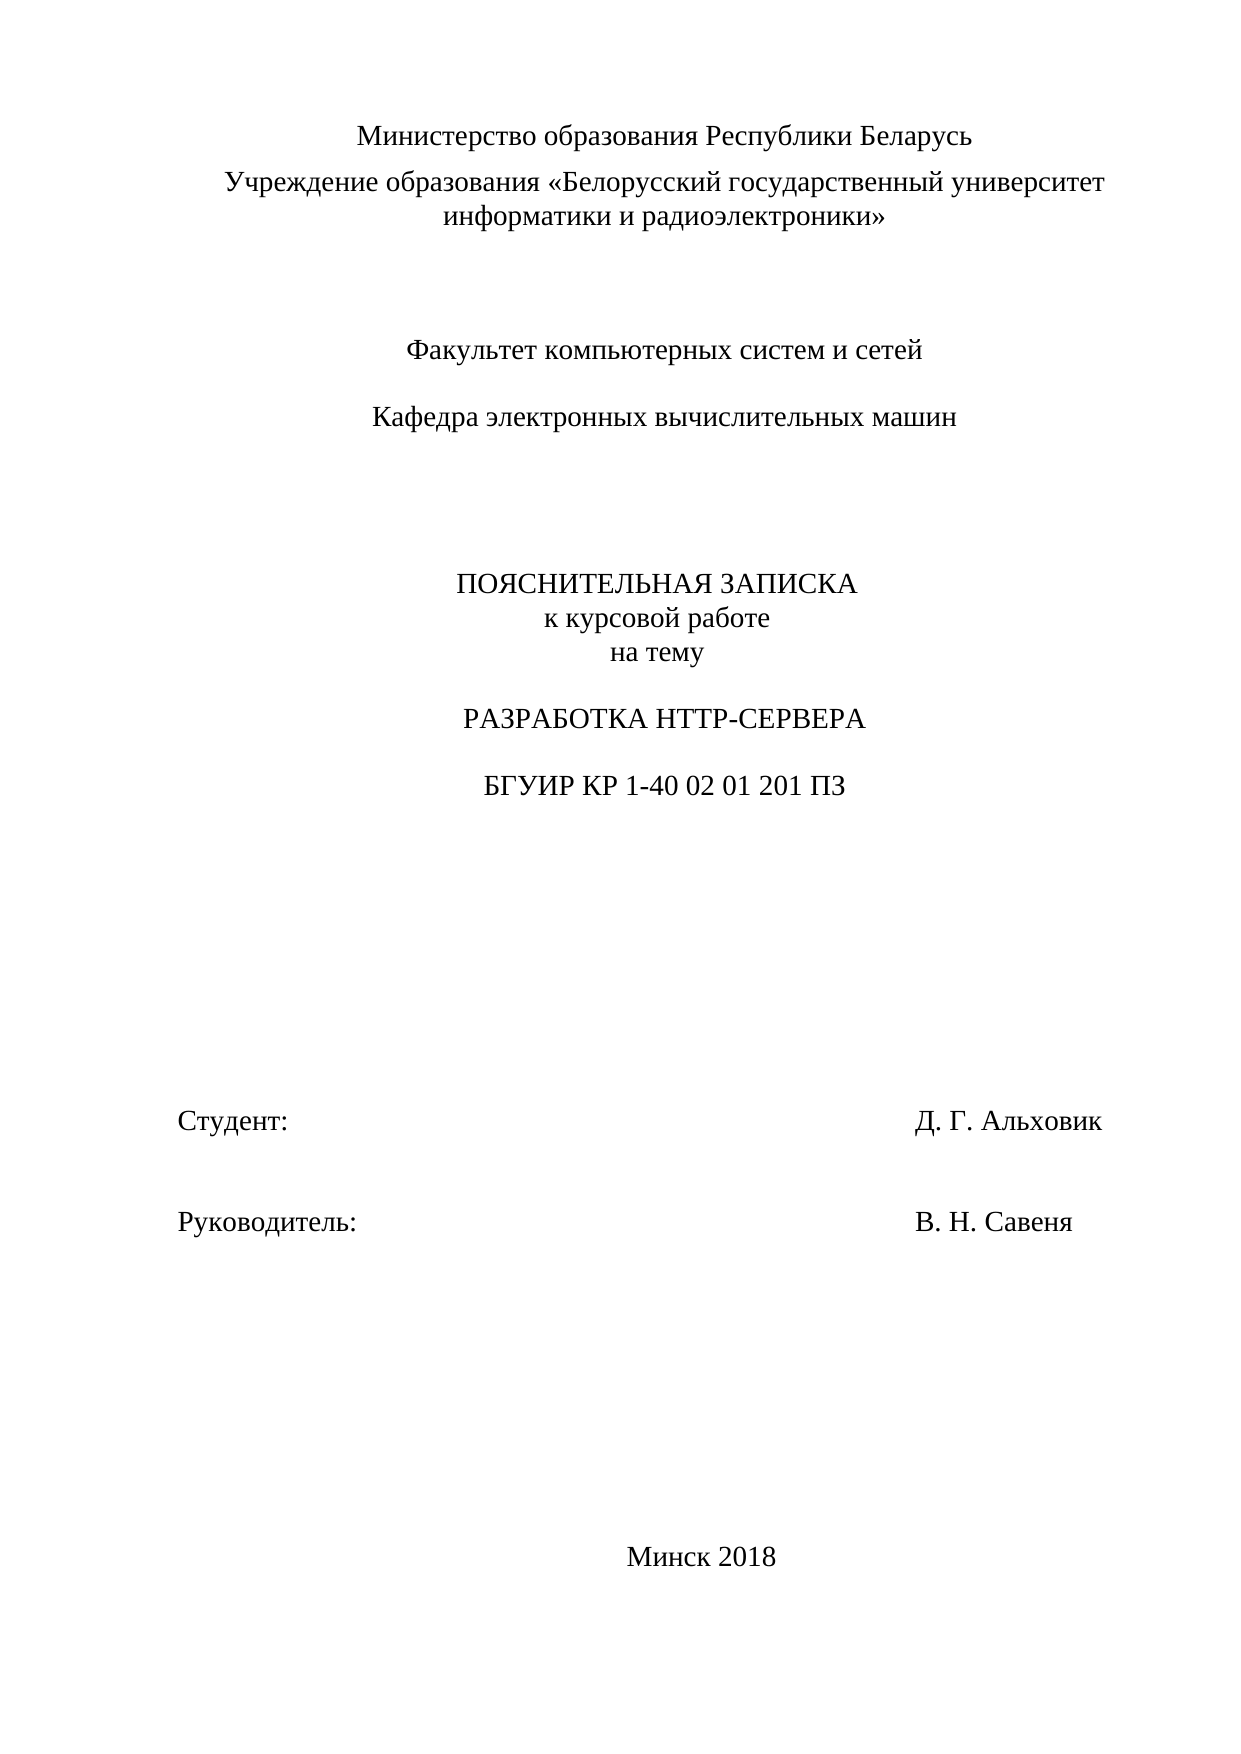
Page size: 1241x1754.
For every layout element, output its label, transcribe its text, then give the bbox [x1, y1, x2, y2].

text Министерство образования Республики Беларусь [177, 118, 1152, 152]
text ПОЯСНИТЕЛЬНАЯ ЗАПИСКА [162, 567, 1152, 600]
text Учреждение образования «Белорусский государственный университет информатики и радиоэлектроники» [177, 164, 1152, 231]
text Руководитель: В. Н. Савеня [177, 1204, 1152, 1237]
text РАЗРАБОТКА HTTP-СЕРВЕРА [177, 701, 1152, 734]
text на тему [162, 634, 1152, 667]
text Факультет компьютерных систем и сетей [177, 332, 1152, 365]
text Кафедра электронных вычислительных машин [177, 399, 1152, 432]
text Студент: Д. Г. Альховик [177, 1103, 1152, 1137]
text к курсовой работе [162, 600, 1152, 634]
text Минск 2018 [177, 1539, 1152, 1573]
text БГУИР КР 1-40 02 01 201 ПЗ [177, 768, 1152, 801]
